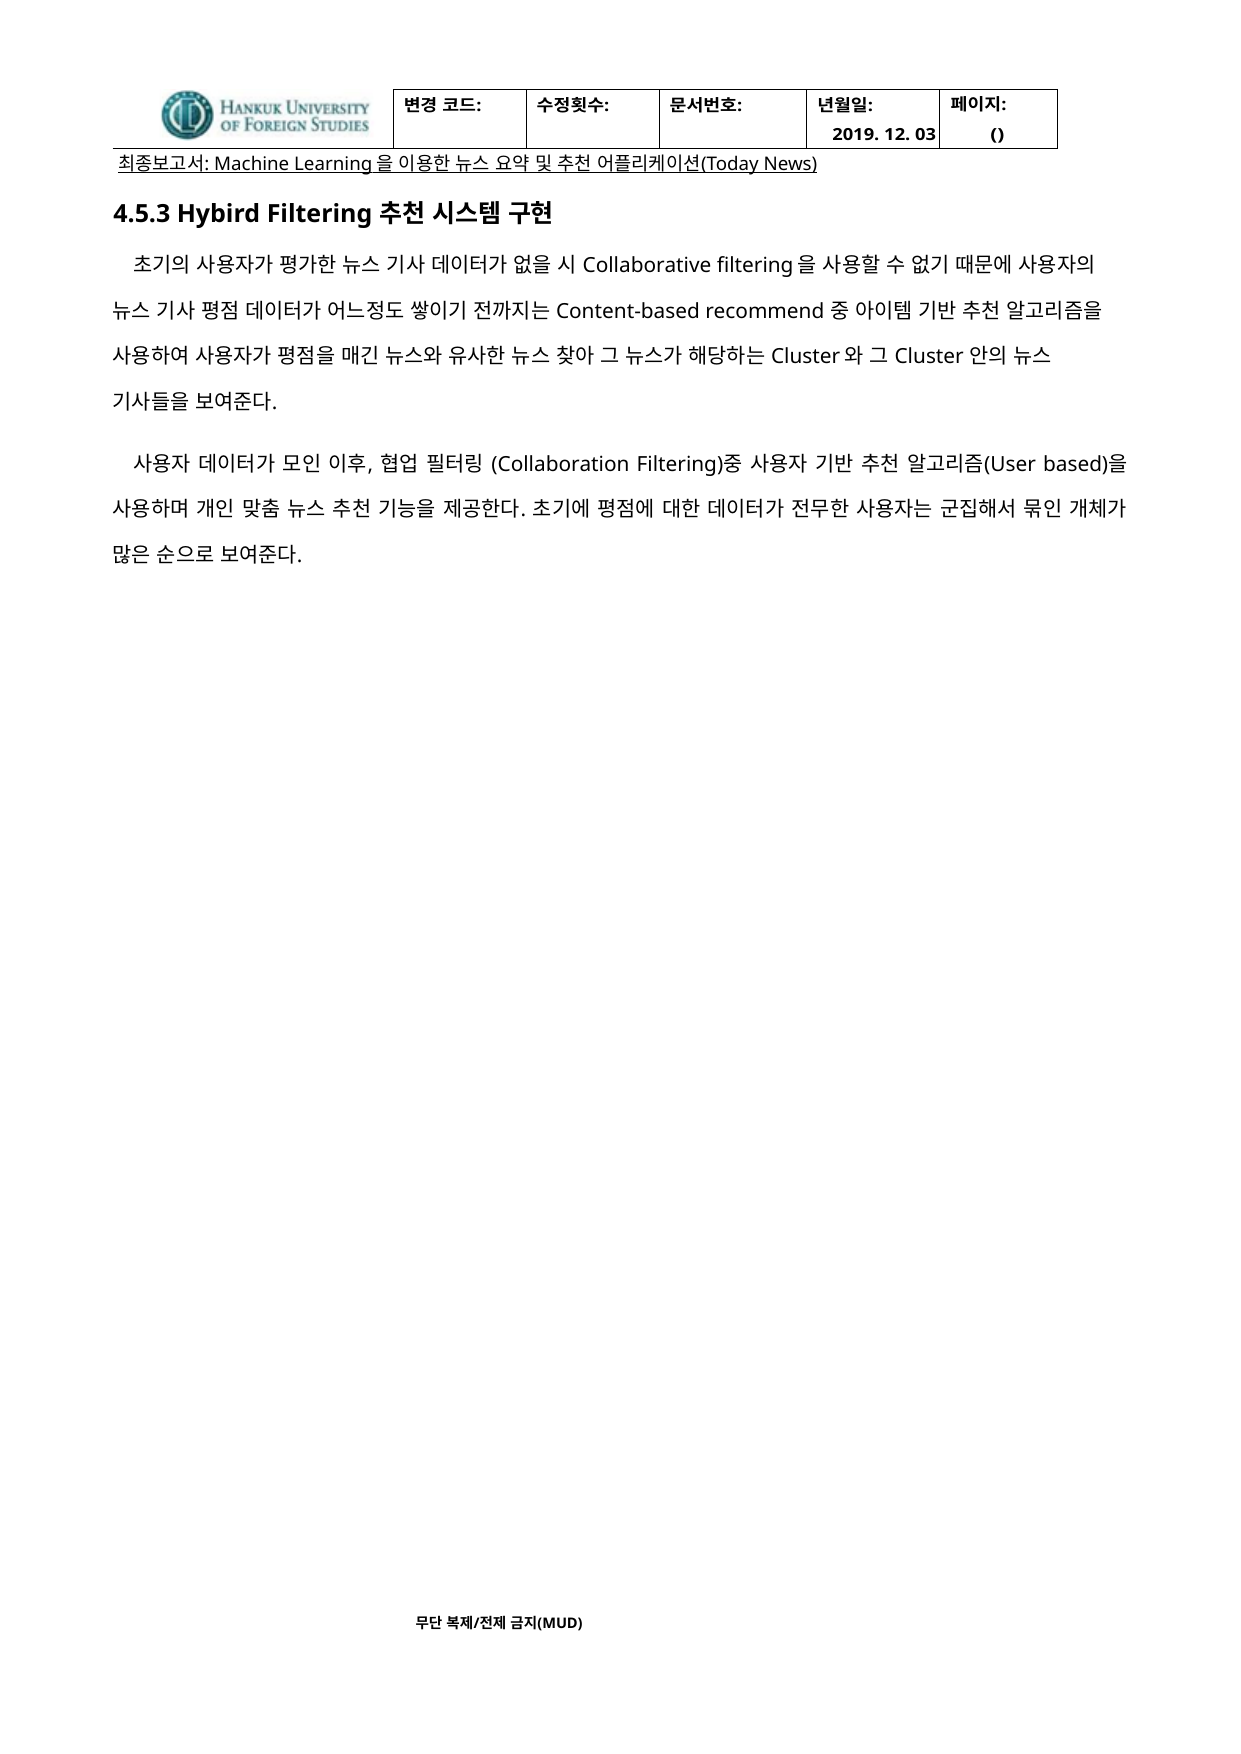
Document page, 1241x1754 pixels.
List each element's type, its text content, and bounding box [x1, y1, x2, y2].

text 사용자 데이터가 모인 이후, 협업 필터링 (Collaboration Filtering)중 사용자 기반 추천 알고리즘(User based)을 사용하며 개인 맞춤 뉴스 추천 기능을 제공한다. 초기에 평점에 대한 데이터가 전무한 사용자는 군집해서 묶인 개체가 많은 순으로 보여준다. [112, 447, 1128, 568]
text 초기의 사용자가 평가한 뉴스 기사 데이터가 없을 시 Collaborative filtering을 사용할 수 없기 때문에 사용자의 뉴스 기사 평점 데이터가 어느정도 쌓이기 전까지는 Content-based recommend 중 아이템 기반 추천 알고리즘을 사용하여 사용자가 평점을 매긴 뉴스와 유사한 뉴스 찾아 그 뉴스가 해당하는 Cluster와 그 Cluster 안의 뉴스 기사들을 보여준다. [112, 249, 1128, 415]
list 4.5.3 Hybird Filtering 추천 시스템 구현 [112, 194, 1128, 230]
picture [159, 89, 377, 144]
